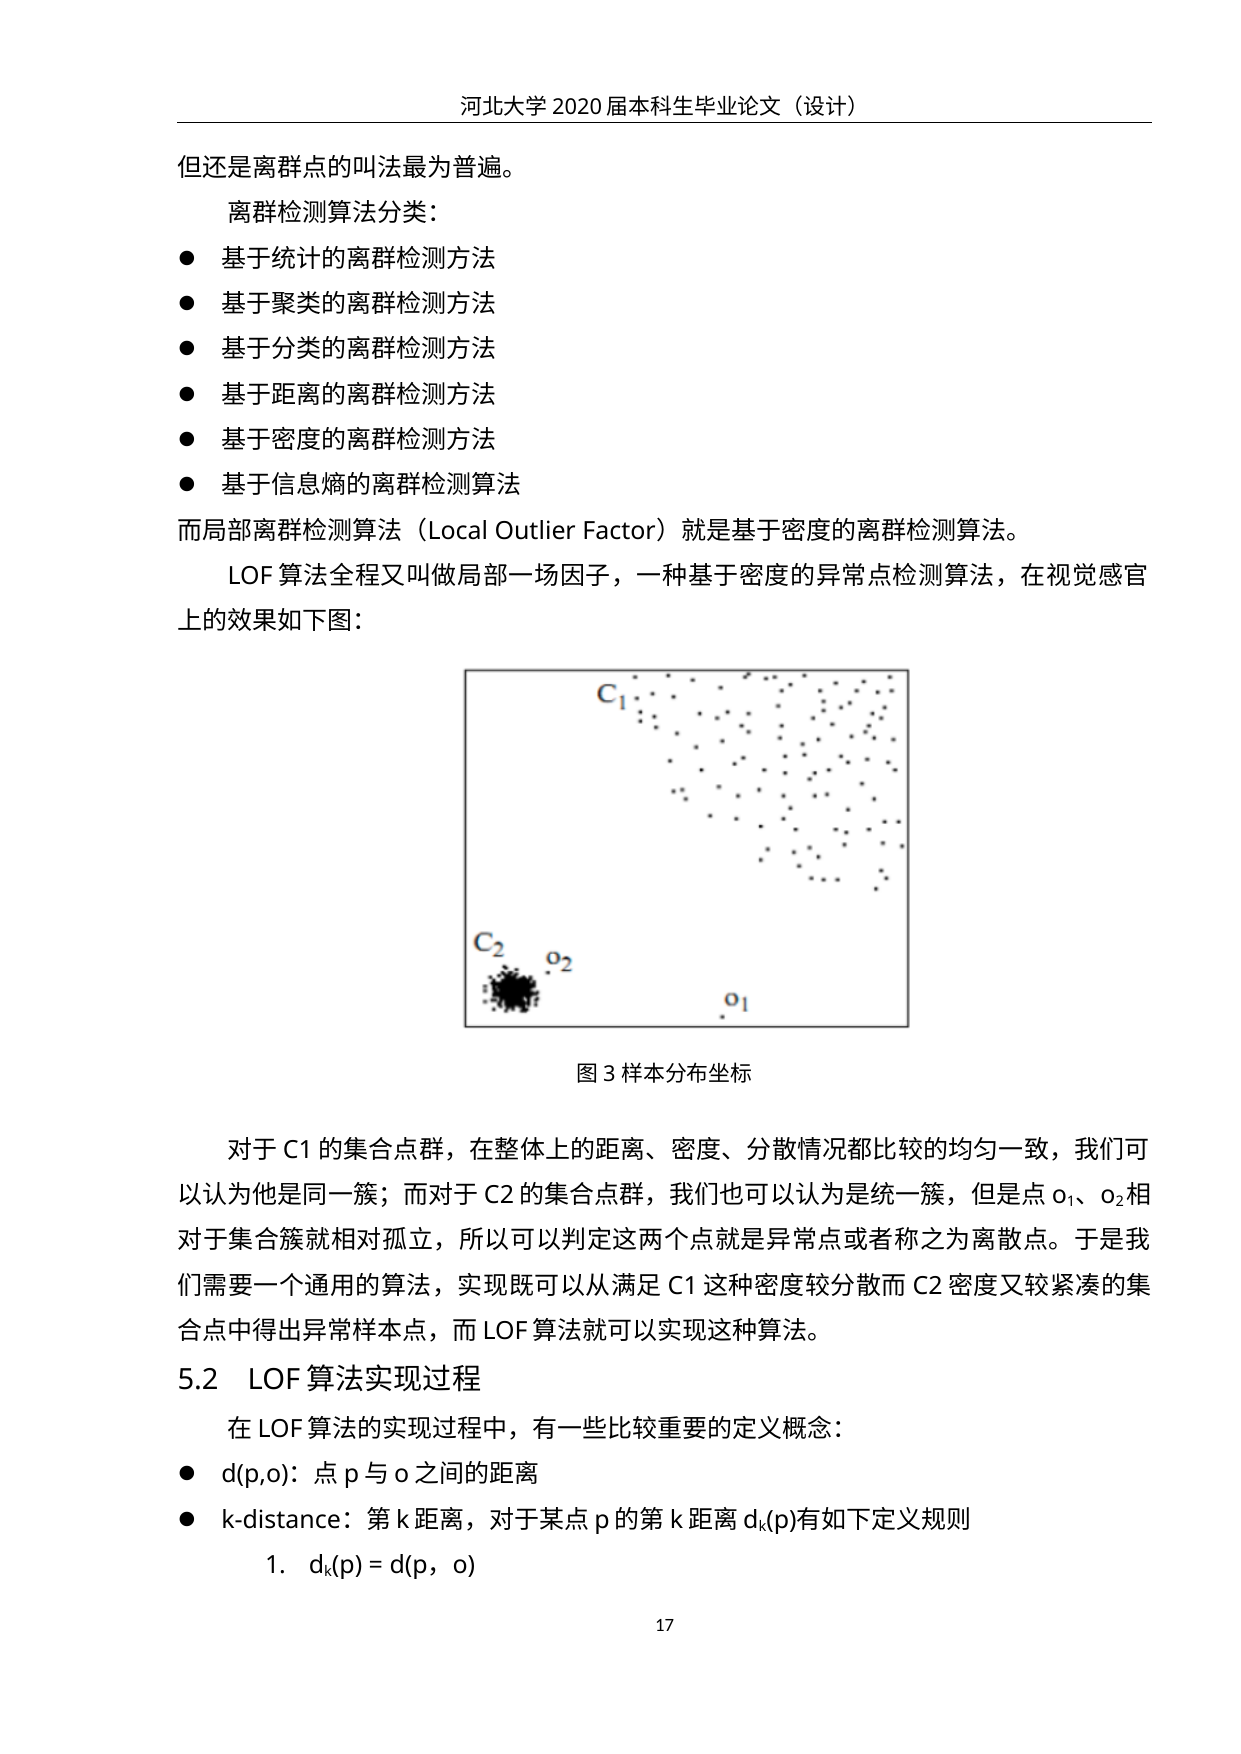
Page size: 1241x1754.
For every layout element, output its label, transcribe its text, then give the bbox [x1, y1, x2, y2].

text 在LOF算法的实现过程中，有一些比较重要的定义概念： [177, 1409, 1152, 1445]
list dk(p) = d(p，o) [177, 1544, 1152, 1581]
text 对于C1的集合点群，在整体上的距离、密度、分散情况都比较的均匀一致，我们可以认为他是同一簇；而对于C2的集合点群，我们也可以认为是统一簇，但是点o1、o2相对于集合簇就相对孤立，所以可以判定这两个点就是异常点或者称之为离散点。于是我们需要一个通用的算法，实现既可以从满足C1这种密度较分散而C2密度又较紧凑的集合点中得出异常样本点，而LOF算法就可以实现这种算法。 [177, 1129, 1152, 1347]
text 而局部离群检测算法（Local Outlier Factor）就是基于密度的离群检测算法。 [177, 510, 1152, 546]
list k-distance：第k距离，对于某点p的第k距离dk(p)有如下定义规则 [177, 1499, 1152, 1536]
list 基于分类的离群检测方法 [177, 329, 1152, 365]
list 基于距离的离群检测方法 [177, 374, 1152, 410]
list 基于密度的离群检测方法 [177, 419, 1152, 456]
text LOF算法全程又叫做局部一场因子，一种基于密度的异常点检测算法，在视觉感官上的效果如下图： [177, 555, 1152, 637]
text 图3 样本分布坐标 [177, 1056, 1152, 1088]
list 基于信息熵的离群检测算法 [177, 465, 1152, 501]
text 离群检测算法分类： [177, 193, 1152, 229]
picture [431, 646, 948, 1050]
list 基于统计的离群检测方法 [177, 238, 1152, 274]
list d(p,o)：点p与o之间的距离 [177, 1454, 1152, 1490]
list 基于聚类的离群检测方法 [177, 283, 1152, 320]
text 5.2 LOF算法实现过程 [177, 1356, 1152, 1398]
